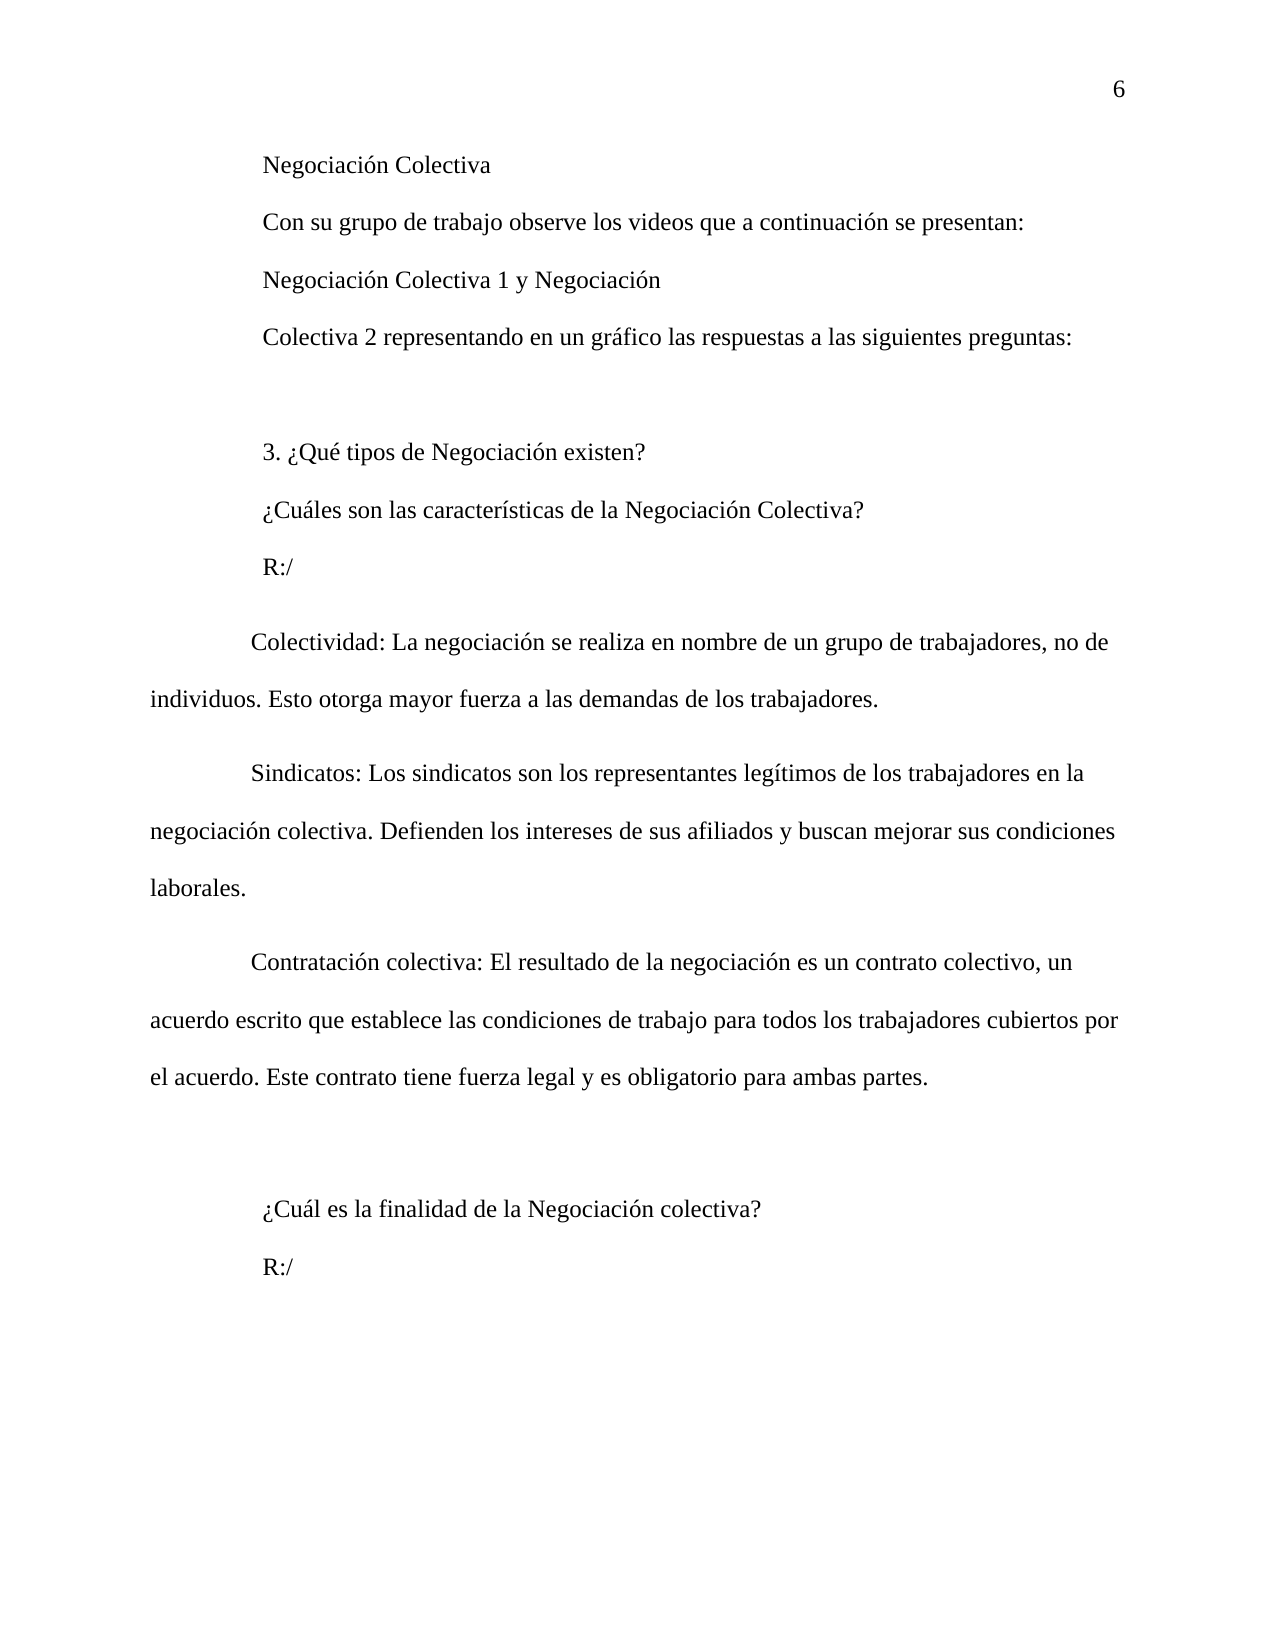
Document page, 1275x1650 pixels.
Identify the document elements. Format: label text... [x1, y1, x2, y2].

list R:/ [262, 552, 1125, 581]
text  Colectividad: La negociación se realiza en nombre de un grupo de trabajadores, no de individuos. Esto otorga mayor fuerza a las demandas de los trabajadores. [150, 627, 1125, 713]
list R:/ [262, 1252, 1125, 1280]
text  Sindicatos: Los sindicatos son los representantes legítimos de los trabajadores en la negociación colectiva. Defienden los intereses de sus afiliados y buscan mejorar sus condiciones laborales. [150, 758, 1125, 902]
list ¿Cuál es la finalidad de la Negociación colectiva? [262, 1137, 1125, 1223]
text  Contratación colectiva: El resultado de la negociación es un contrato colectivo, un acuerdo escrito que establece las condiciones de trabajo para todos los trabajadores cubiertos por el acuerdo. Este contrato tiene fuerza legal y es obligatorio para ambas partes. [150, 947, 1125, 1091]
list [225, 150, 1125, 524]
